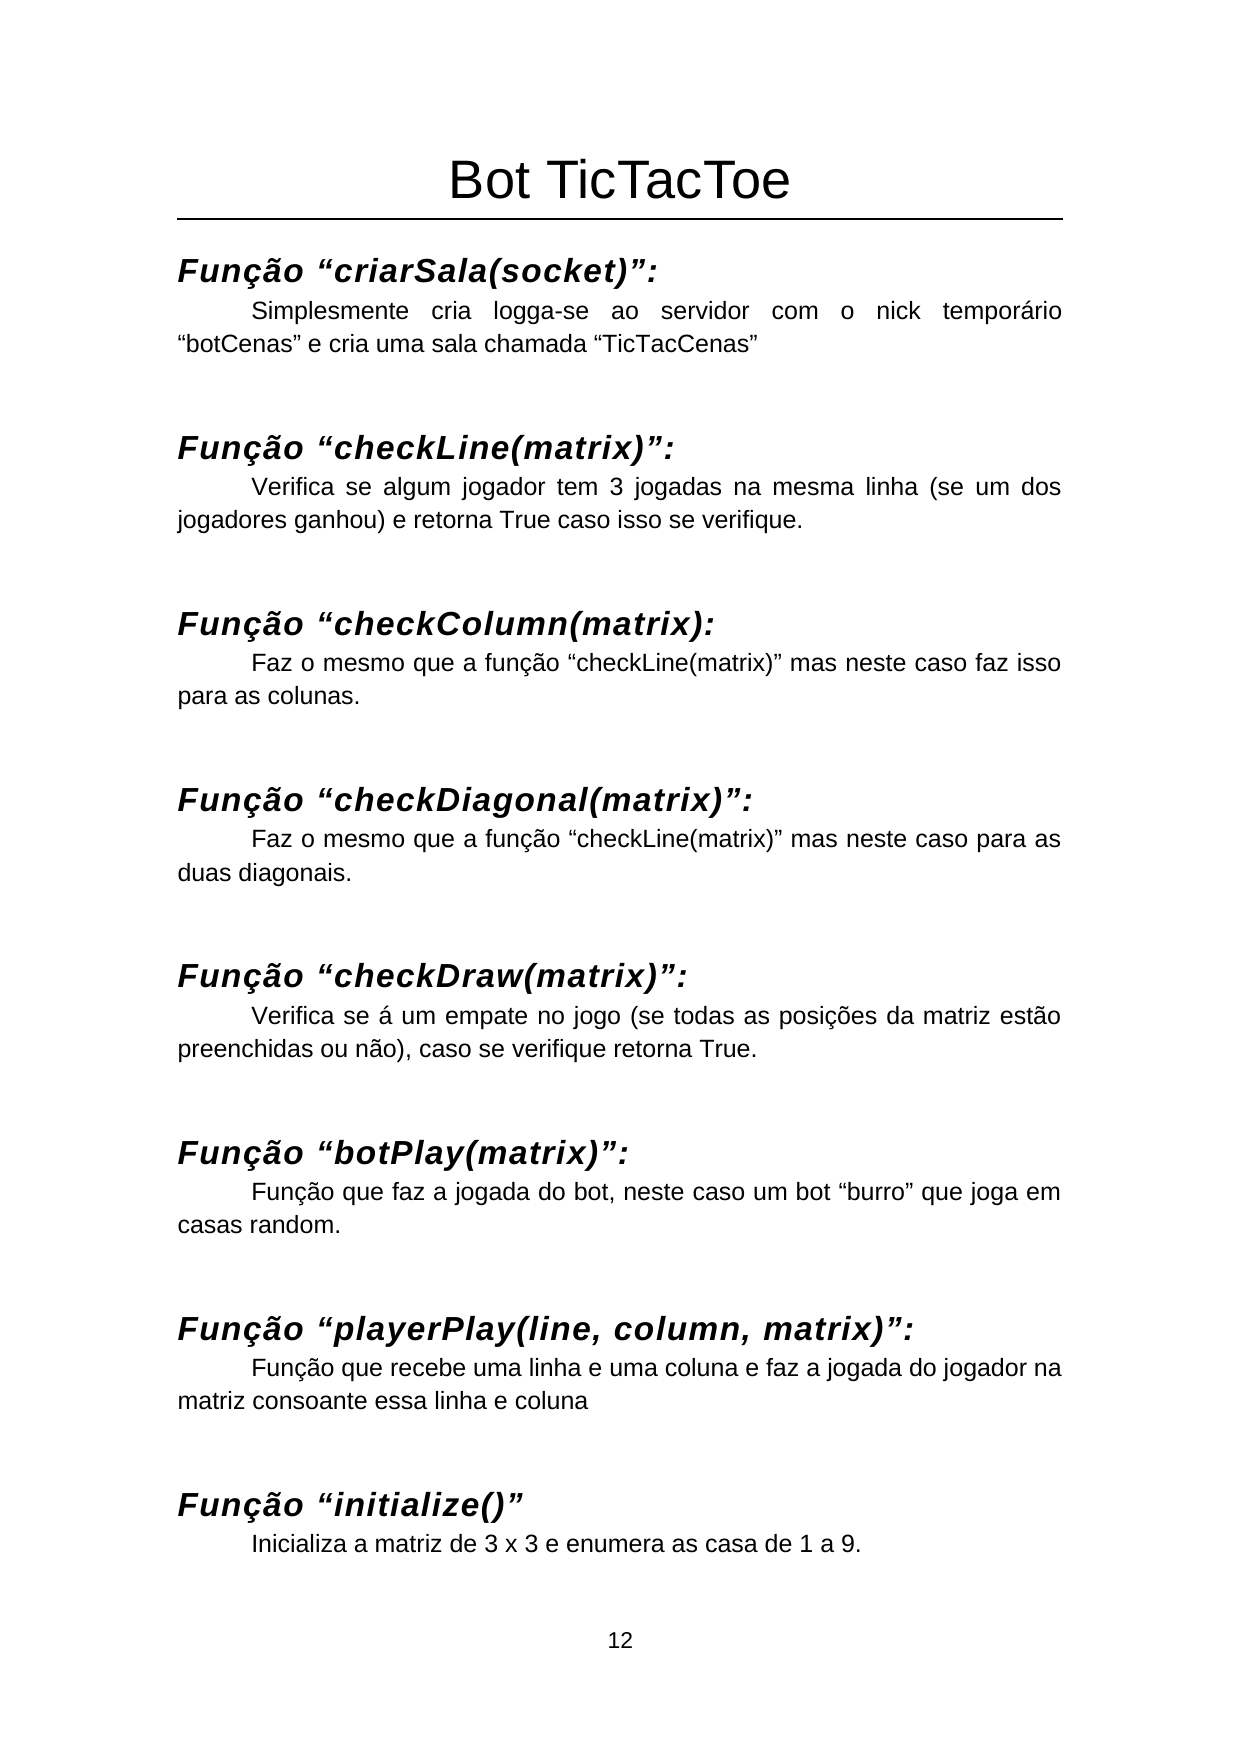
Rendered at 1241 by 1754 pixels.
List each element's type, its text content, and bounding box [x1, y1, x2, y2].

title Bot TicTacToe [177, 148, 1063, 218]
subtitle Função “checkColumn(matrix): [177, 604, 1063, 642]
text Função que recebe uma linha e uma coluna e faz a jogada do jogador na matriz consoante essa linha e coluna [177, 1353, 1063, 1415]
text Simplesmente cria logga-se ao servidor com o nick temporário “botCenas” e cria uma sala chamada “TicTacCenas” [177, 296, 1063, 357]
text Inicializa a matriz de 3 x 3 e enumera as casa de 1 a 9. [177, 1529, 1063, 1558]
subtitle Função “criarSala(socket)”: [177, 252, 1063, 290]
text Faz o mesmo que a função “checkLine(matrix)” mas neste caso para as duas diagonais. [177, 824, 1063, 886]
subtitle Função “botPlay(matrix)”: [177, 1133, 1063, 1171]
subtitle Função “initialize()” [177, 1485, 1063, 1524]
text Função que faz a jogada do bot, neste caso um bot “burro” que joga em casas random. [177, 1177, 1063, 1239]
text Faz o mesmo que a função “checkLine(matrix)” mas neste caso faz isso para as colunas. [177, 648, 1063, 710]
subtitle Função “checkDraw(matrix)”: [177, 957, 1063, 995]
subtitle Função “checkLine(matrix)”: [177, 428, 1063, 466]
subtitle Função “playerPlay(line, column, matrix)”: [177, 1309, 1063, 1347]
text Verifica se á um empate no jogo (se todas as posições da matriz estão preenchidas ou não), caso se verifique retorna True. [177, 1001, 1063, 1062]
text Verifica se algum jogador tem 3 jogadas na mesma linha (se um dos jogadores ganhou) e retorna True caso isso se verifique. [177, 472, 1063, 534]
subtitle Função “checkDiagonal(matrix)”: [177, 780, 1063, 819]
